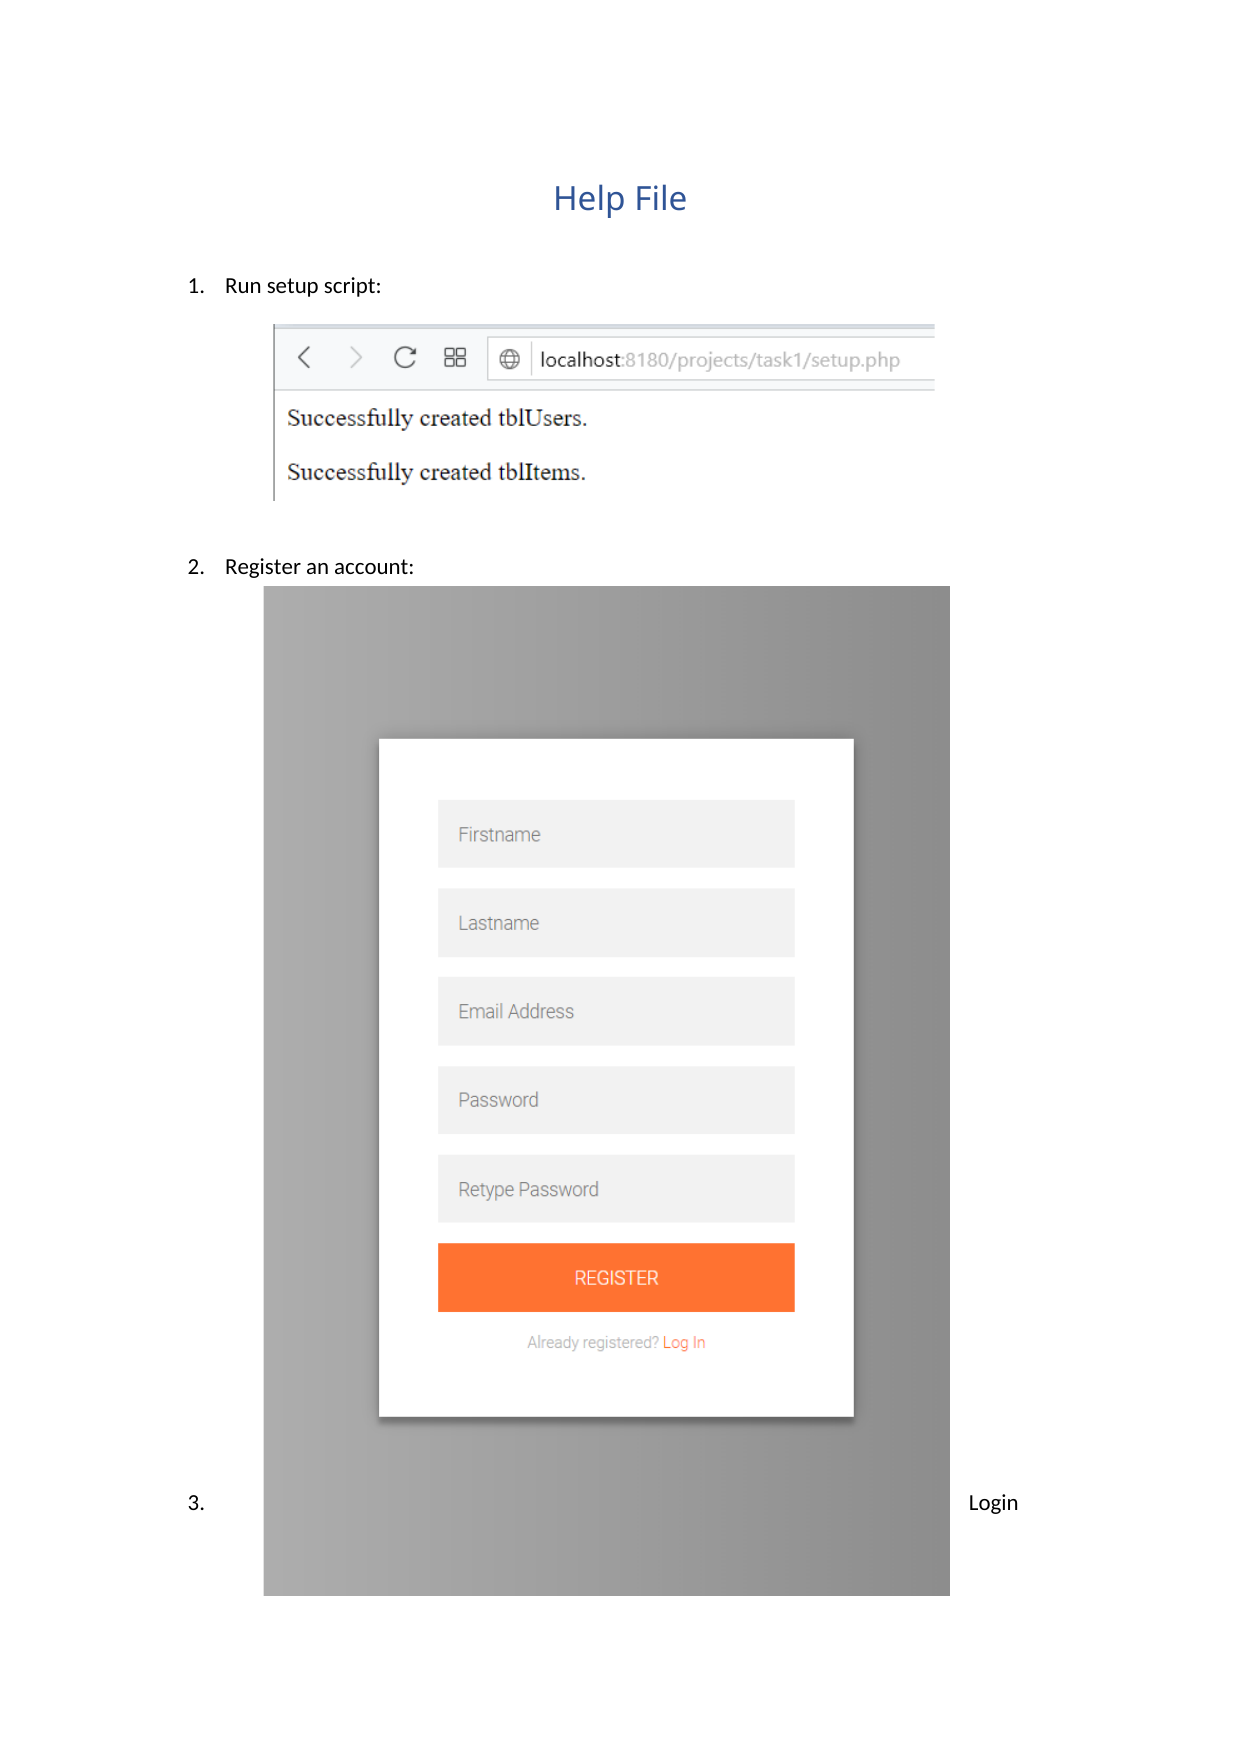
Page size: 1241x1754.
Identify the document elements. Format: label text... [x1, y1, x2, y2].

list Login [949, 1488, 1090, 1517]
subtitle Help File [150, 175, 1090, 220]
list Run setup script: [187, 271, 1090, 299]
picture [262, 586, 949, 1593]
list Register an account: [187, 552, 1090, 580]
picture [272, 324, 934, 499]
list Login [187, 1488, 262, 1517]
